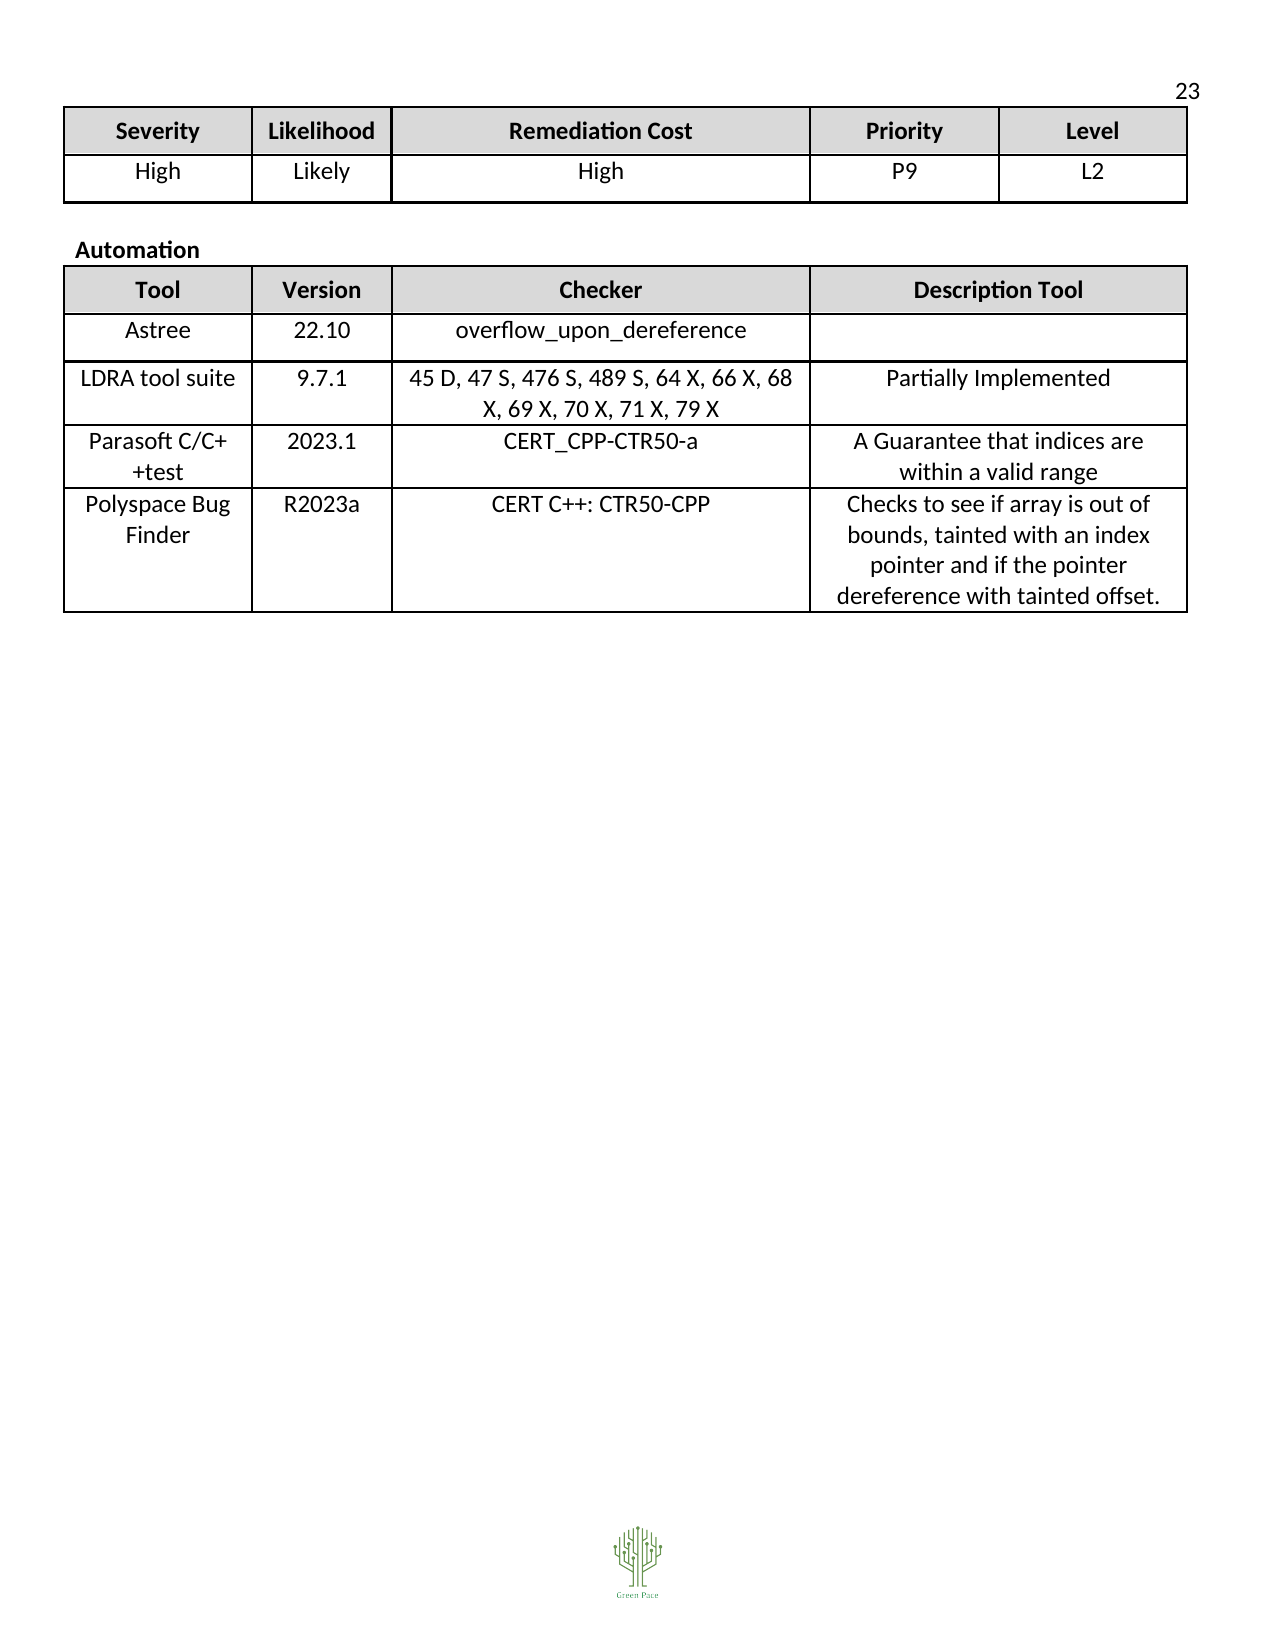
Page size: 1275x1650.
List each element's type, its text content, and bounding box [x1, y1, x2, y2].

table_cell P9 [811, 156, 998, 201]
table_header Tool [65, 267, 251, 312]
table_header Likelihood [253, 108, 390, 153]
table_header Remediation Cost [393, 108, 809, 153]
table_header Version [253, 267, 391, 312]
table_cell Partially Implemented [811, 363, 1186, 423]
table_header Checker [393, 267, 809, 312]
text Automation [75, 234, 1200, 264]
table_cell CERT C++: CTR50-CPP [393, 489, 809, 611]
table_cell LDRA tool suite [65, 363, 251, 423]
picture [605, 1521, 670, 1606]
table_cell 22.10 [253, 315, 391, 360]
table_cell 9.7.1 [253, 363, 391, 423]
table_header Level [1000, 108, 1186, 153]
table_cell CERT_CPP-CTR50-a [393, 426, 809, 487]
table_header Description Tool [811, 267, 1186, 312]
table_cell overflow_upon_dereference [393, 315, 809, 360]
table_cell Parasoft C/C++test [65, 426, 251, 487]
table_cell Checks to see if array is out of bounds, tainted with an index pointer and if the pointer dereference with tainted offset. [811, 489, 1186, 611]
table_cell Astree [65, 315, 251, 360]
table_header Severity [65, 108, 251, 153]
table_cell L2 [1000, 156, 1186, 201]
table_header Priority [811, 108, 998, 153]
table_cell R2023a [253, 489, 391, 611]
table_cell A Guarantee that indices are within a valid range [811, 426, 1186, 487]
table_cell 45 D, 47 S, 476 S, 489 S, 64 X, 66 X, 68 X, 69 X, 70 X, 71 X, 79 X [393, 363, 809, 423]
table_cell Likely [253, 156, 390, 201]
table_cell Polyspace Bug Finder [65, 489, 251, 611]
table_cell High [393, 156, 809, 201]
table_cell 2023.1 [253, 426, 391, 487]
table_cell [811, 315, 1186, 360]
table_cell High [65, 156, 251, 201]
